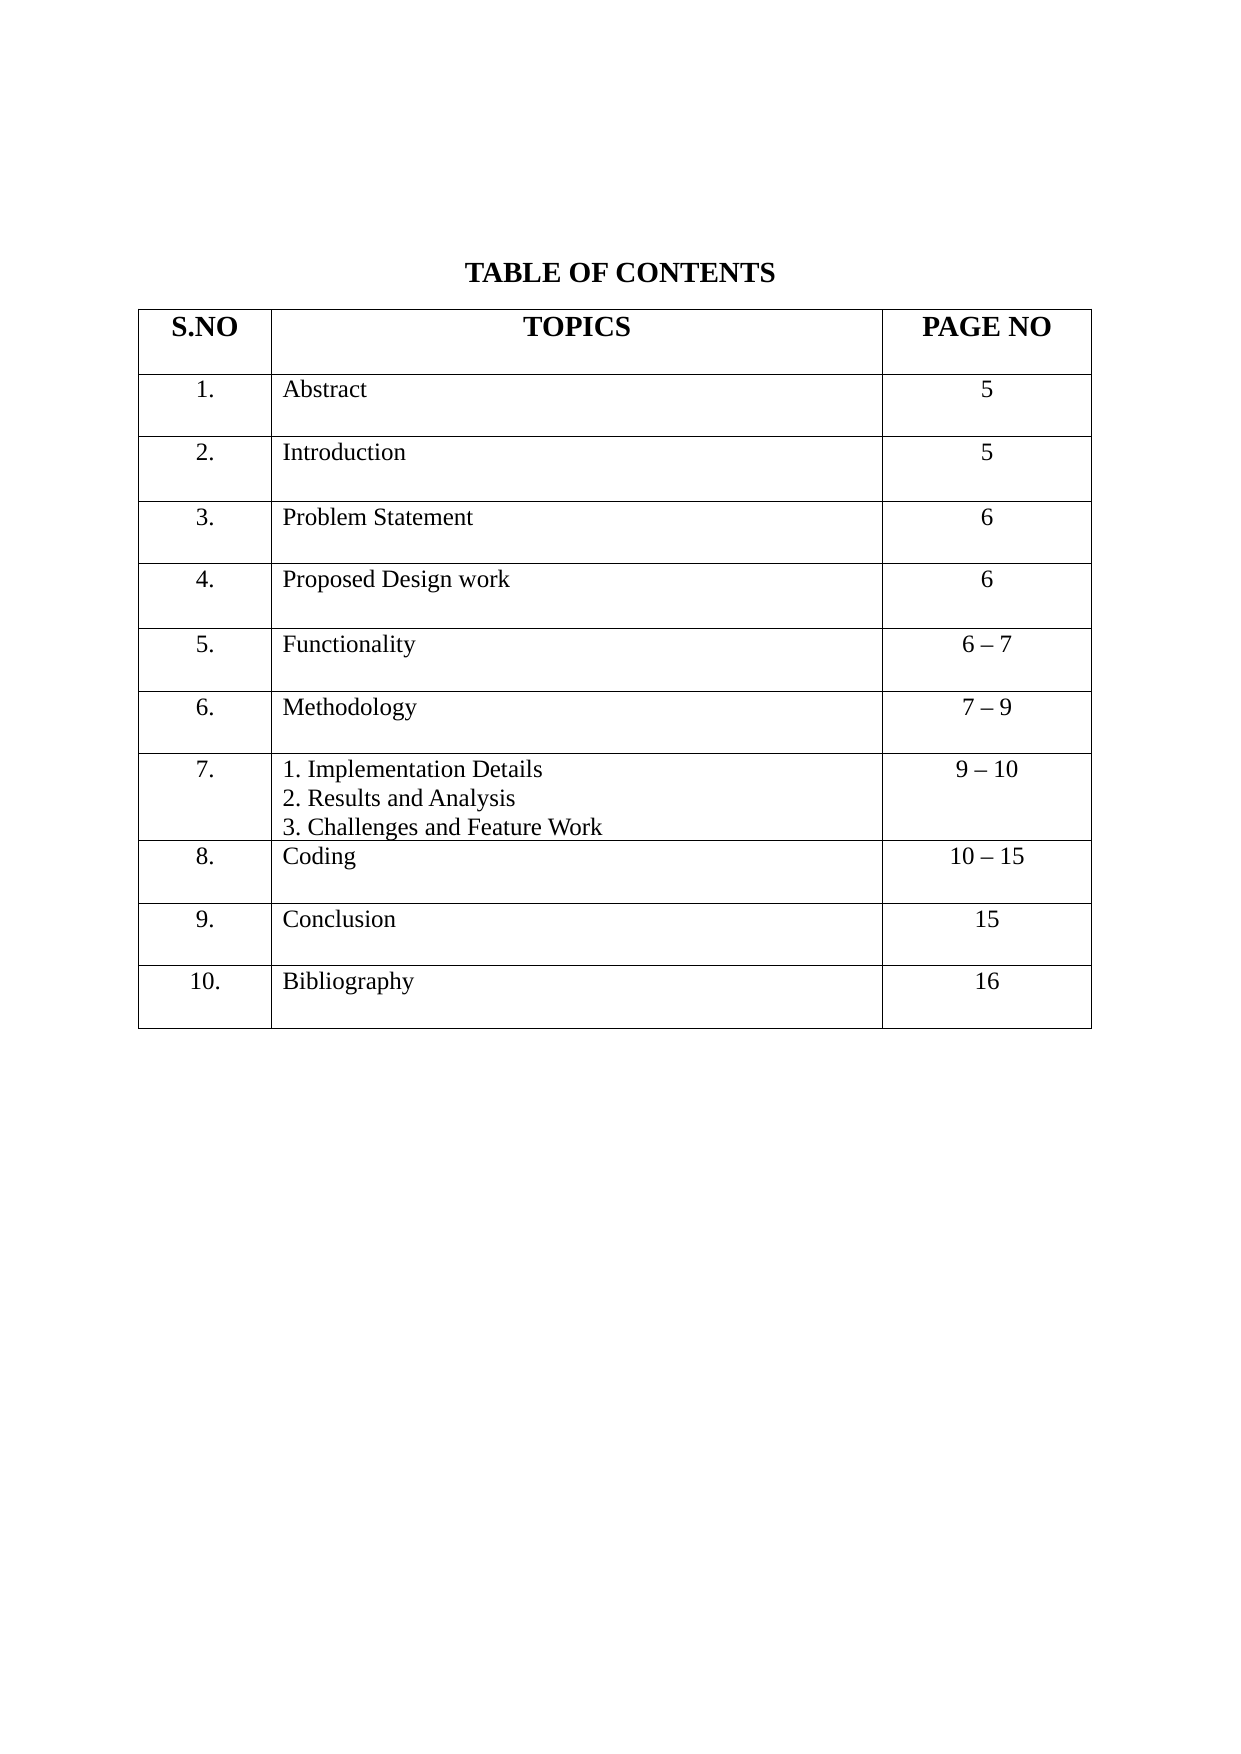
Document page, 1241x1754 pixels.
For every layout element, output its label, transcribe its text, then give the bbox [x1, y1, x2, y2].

table_cell 7 – 9 [883, 692, 1091, 753]
table_header S.NO [139, 310, 271, 373]
table_cell Proposed Design work [272, 564, 882, 628]
table_cell 10. [139, 966, 271, 1027]
table_cell Problem Statement [272, 502, 882, 563]
table_cell 7. [139, 754, 271, 840]
table_cell 1. [139, 375, 271, 436]
table_cell Bibliography [272, 966, 882, 1027]
table_cell 3. [139, 502, 271, 563]
text TABLE OF CONTENTS [150, 256, 1090, 289]
table_cell 2. [139, 437, 271, 501]
table_cell 4. [139, 564, 271, 628]
table_cell 1. Implementation Details 2. Results and Analysis 3. Challenges and Feature Work [272, 754, 882, 840]
table_cell Abstract [272, 375, 882, 436]
table_cell 15 [883, 904, 1091, 965]
table_cell 8. [139, 841, 271, 903]
table_cell 16 [883, 966, 1091, 1027]
table_cell 6 – 7 [883, 629, 1091, 691]
table_cell 9. [139, 904, 271, 965]
table_cell 9 – 10 [883, 754, 1091, 840]
table_cell 10 – 15 [883, 841, 1091, 903]
table_cell Functionality [272, 629, 882, 691]
table_header TOPICS [272, 310, 882, 373]
table_cell Coding [272, 841, 882, 903]
table_cell 5 [883, 437, 1091, 501]
table_cell Introduction [272, 437, 882, 501]
table_cell Methodology [272, 692, 882, 753]
table_cell 5. [139, 629, 271, 691]
table_cell 6. [139, 692, 271, 753]
table_cell 6 [883, 564, 1091, 628]
table_cell 6 [883, 502, 1091, 563]
table_cell Conclusion [272, 904, 882, 965]
table_cell 5 [883, 375, 1091, 436]
table_header PAGE NO [883, 310, 1091, 373]
